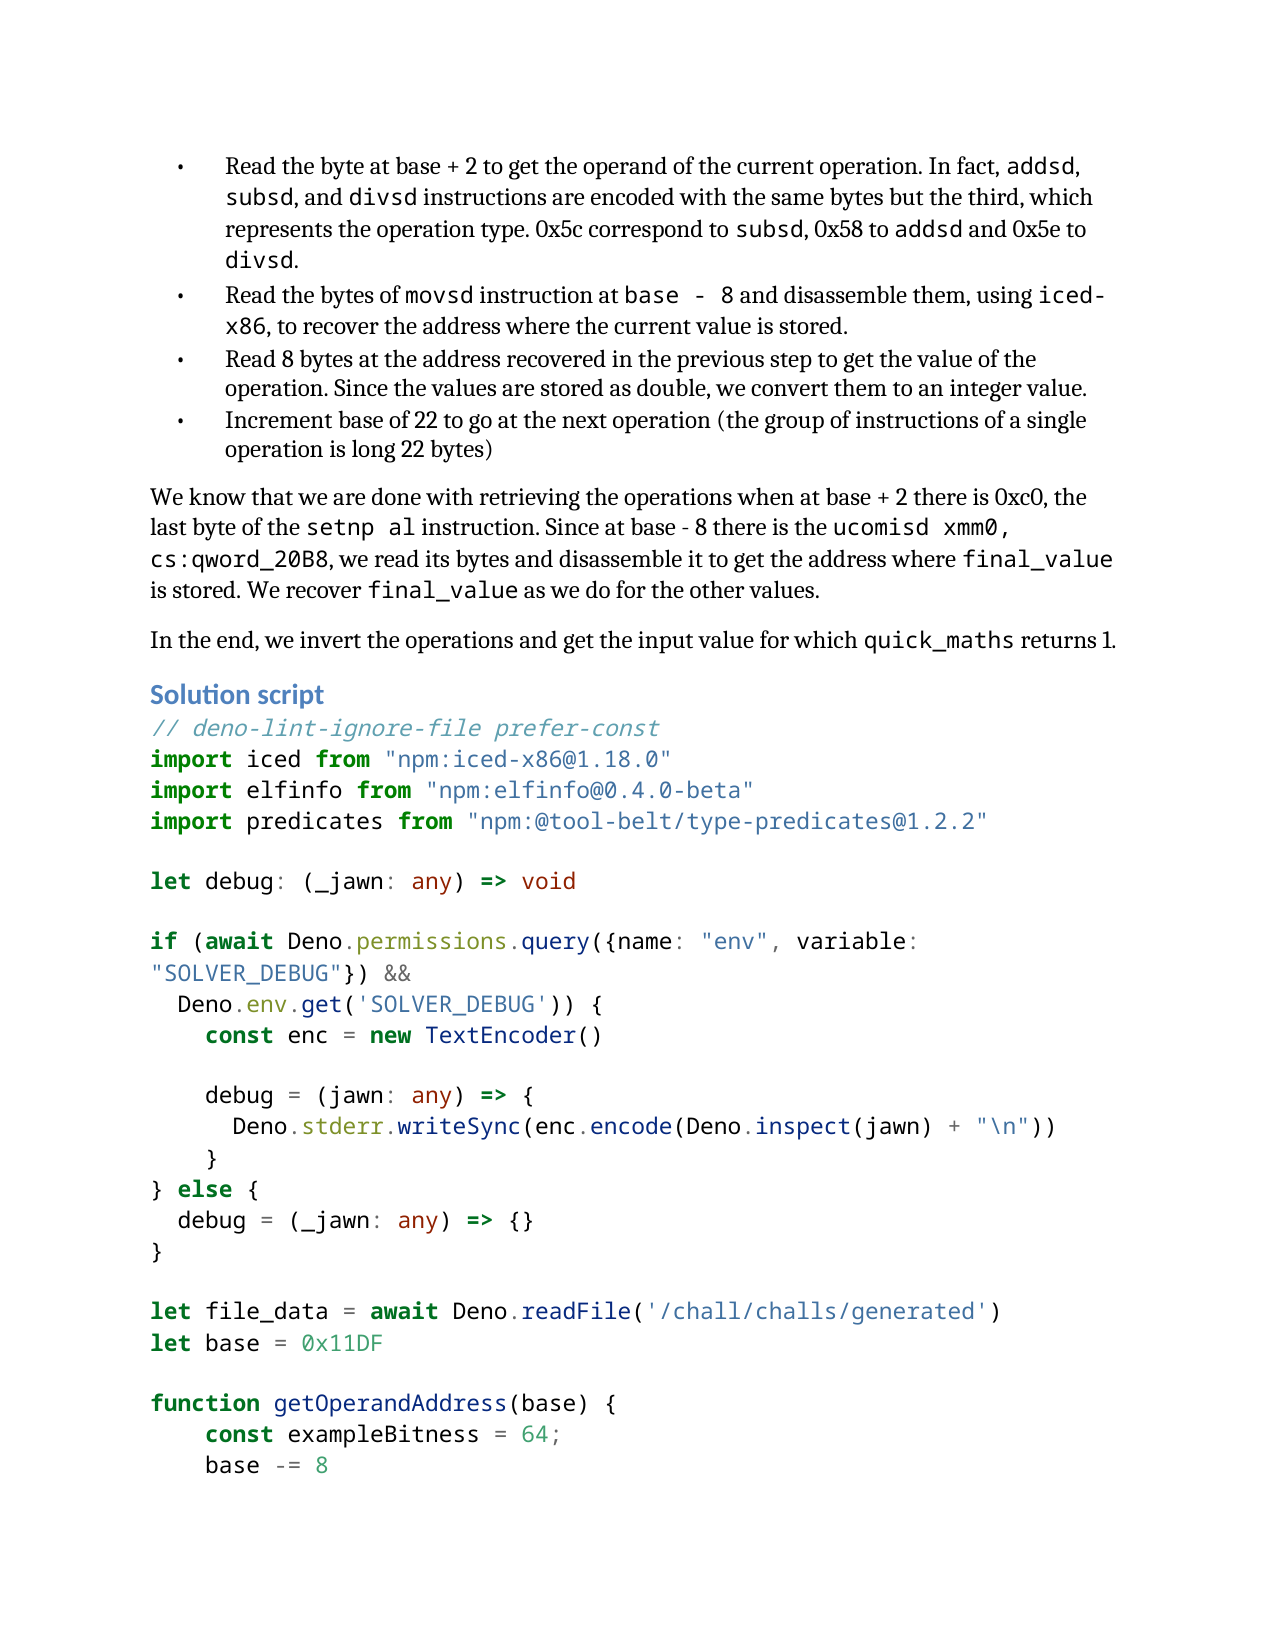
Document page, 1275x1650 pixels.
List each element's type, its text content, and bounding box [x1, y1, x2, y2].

list Read the byte at base + 2 to get the operand of the current operation. In fact, addsd, subsd, and divsd instructions are encoded with the same bytes but the third, which represents the operation type. 0x5c correspond to subsd, 0x58 to addsd and 0x5e to divsd. [175, 150, 1125, 275]
list Read the bytes of movsd instruction at base - 8 and disassemble them, using iced-x86, to recover the address where the current value is stored. [175, 279, 1125, 341]
text We know that we are done with retrieving the operations when at base + 2 there is 0xc0, the last byte of the setnp al instruction. Since at base - 8 there is the ucomisd xmm0, cs:qword_20B8, we read its bytes and disassemble it to get the address where final_value is stored. We recover final_value as we do for the other values. [150, 482, 1125, 605]
subtitle Solution script [150, 676, 1125, 711]
list Increment base of 22 to go at the next operation (the group of instructions of a single operation is long 22 bytes) [175, 406, 1125, 464]
list Read 8 bytes at the address recovered in the previous step to get the value of the operation. Since the values are stored as double, we convert them to an integer value. [175, 345, 1125, 402]
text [150, 711, 1125, 1480]
text In the end, we invert the operations and get the input value for which quick_maths returns 1. [150, 624, 1125, 655]
